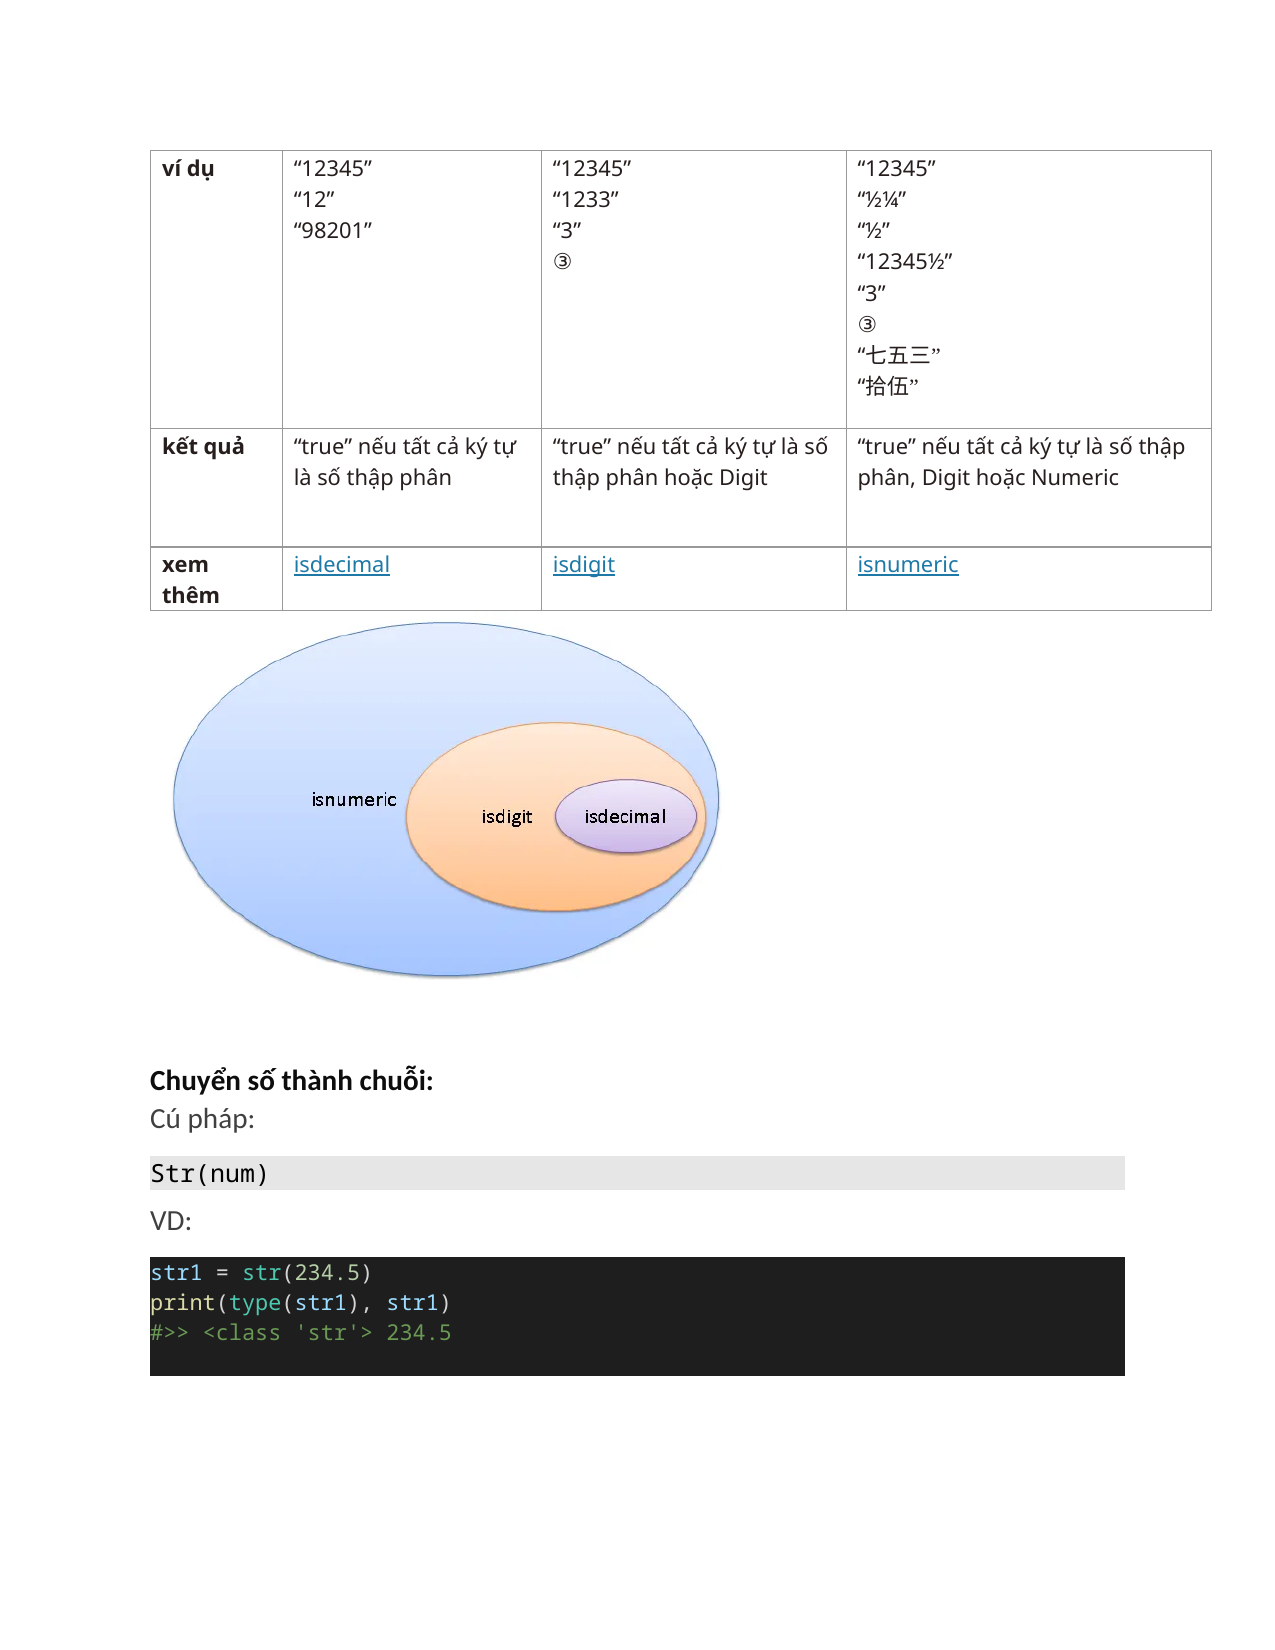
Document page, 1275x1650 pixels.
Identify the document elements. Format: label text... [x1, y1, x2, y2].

table_cell “12345” “12” “98201” [283, 151, 541, 428]
table_cell isdigit [542, 548, 846, 610]
table_cell “true” nếu tất cả ký tự là số thập phân, Digit hoặc Numeric [847, 429, 1211, 546]
table_cell “12345” “½¼” “½” “12345½” “3” ③ “七五三” “拾伍” [847, 151, 1211, 428]
text Str(num) [150, 1156, 1125, 1190]
text print(type(str1), str1) [150, 1287, 1125, 1317]
picture [150, 611, 740, 988]
table_cell xem thêm [151, 548, 282, 610]
table_cell isnumeric [847, 548, 1211, 610]
text Cú pháp: [150, 1101, 1125, 1136]
text str1 = str(234.5) [150, 1257, 1125, 1287]
table_cell “12345” “1233” “3” ③ [542, 151, 846, 428]
subtitle Chuyển số thành chuỗi: [150, 1062, 1125, 1098]
table_cell “true” nếu tất cả ký tự là số thập phân [283, 429, 541, 546]
table_cell isdecimal [283, 548, 541, 610]
table_cell “true” nếu tất cả ký tự là số thập phân hoặc Digit [542, 429, 846, 546]
table_cell kết quả [151, 429, 282, 546]
text #>> <class 'str'> 234.5 [150, 1317, 1125, 1347]
table_cell ví dụ [151, 151, 282, 428]
text VD: [150, 1202, 1125, 1238]
